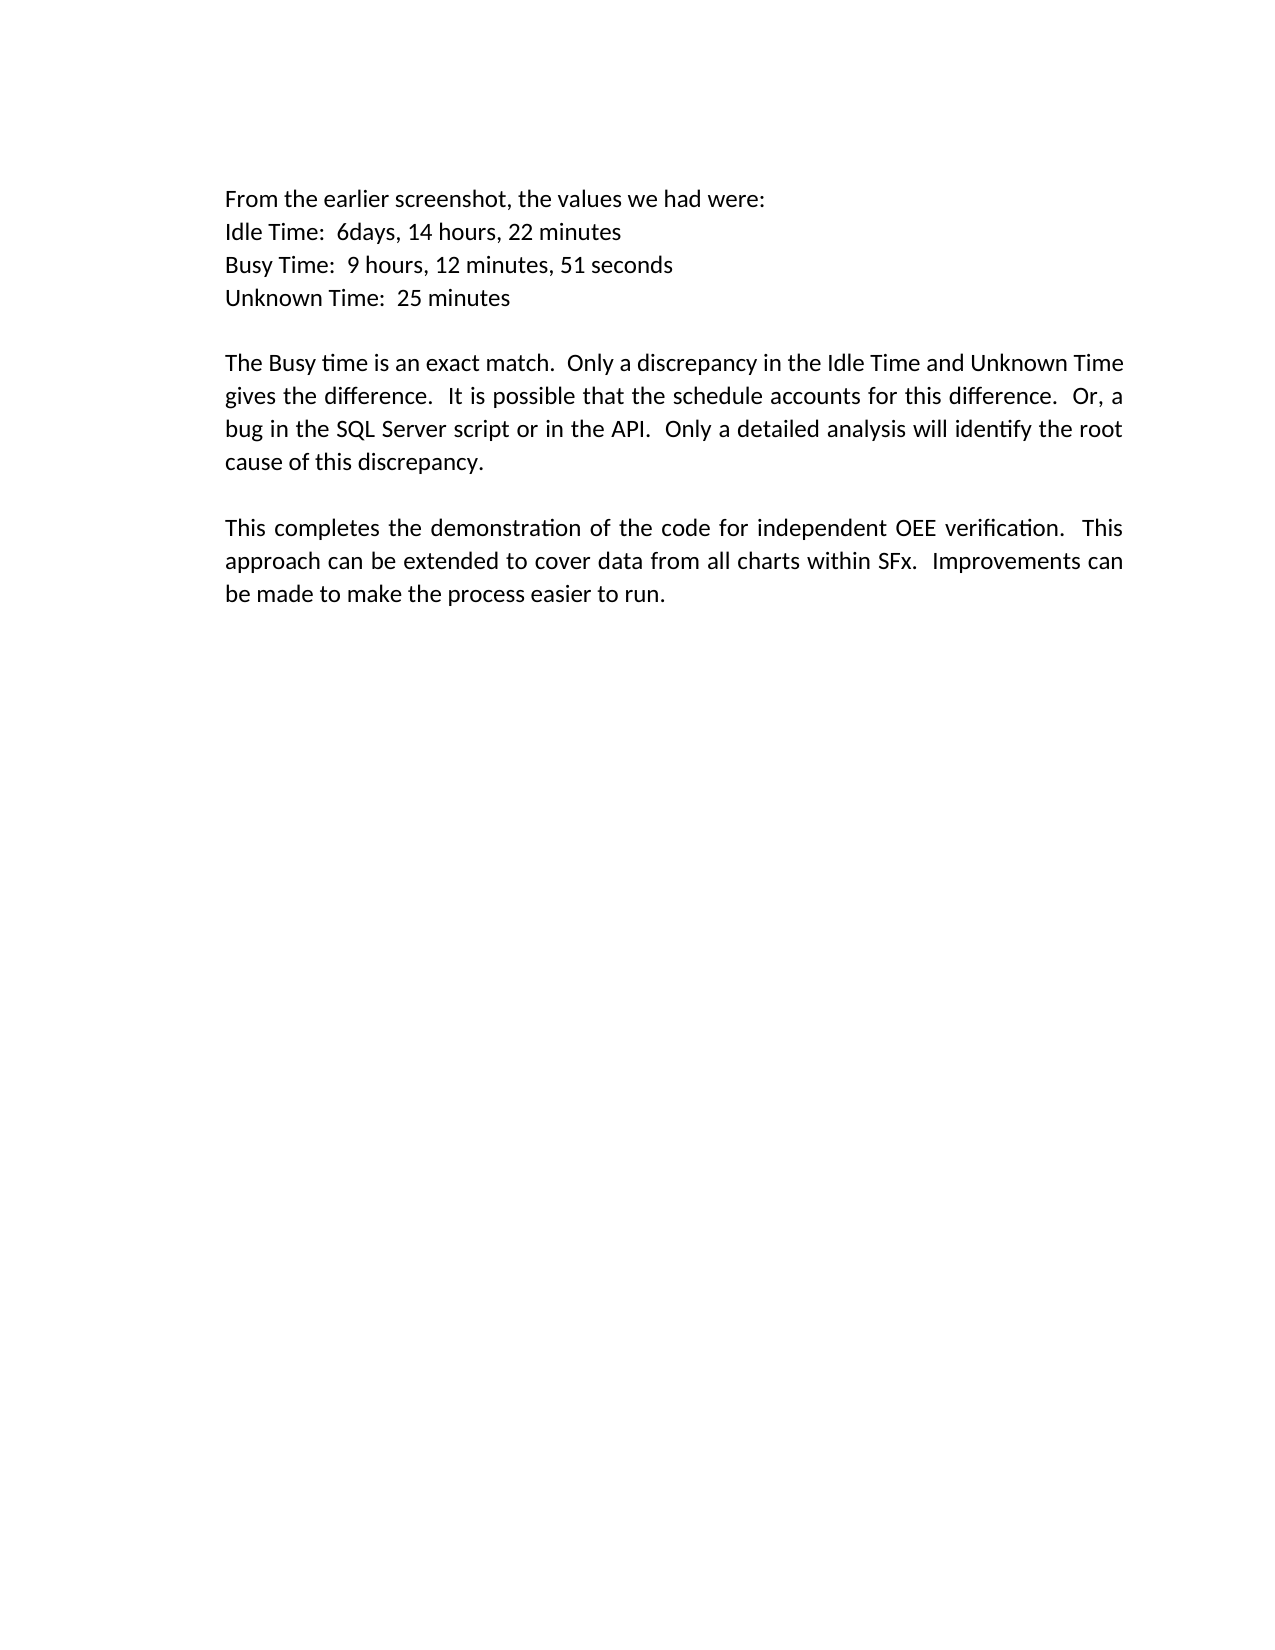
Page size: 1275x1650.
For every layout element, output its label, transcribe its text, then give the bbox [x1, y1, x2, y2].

list Busy Time: 9 hours, 12 minutes, 51 seconds [225, 249, 1125, 279]
list From the earlier screenshot, the values we had were: [225, 183, 1125, 213]
list Idle Time: 6days, 14 hours, 22 minutes [225, 216, 1125, 246]
list This completes the demonstration of the code for independent OEE verification. This approach can be extended to cover data from all charts within SFx. Improvements can be made to make the process easier to run. [225, 512, 1125, 608]
list Unknown Time: 25 minutes [225, 282, 1125, 312]
list The Busy time is an exact match. Only a discrepancy in the Idle Time and Unknown Time gives the difference. It is possible that the schedule accounts for this difference. Or, a bug in the SQL Server script or in the API. Only a detailed analysis will identify the root cause of this discrepancy. [225, 347, 1125, 477]
